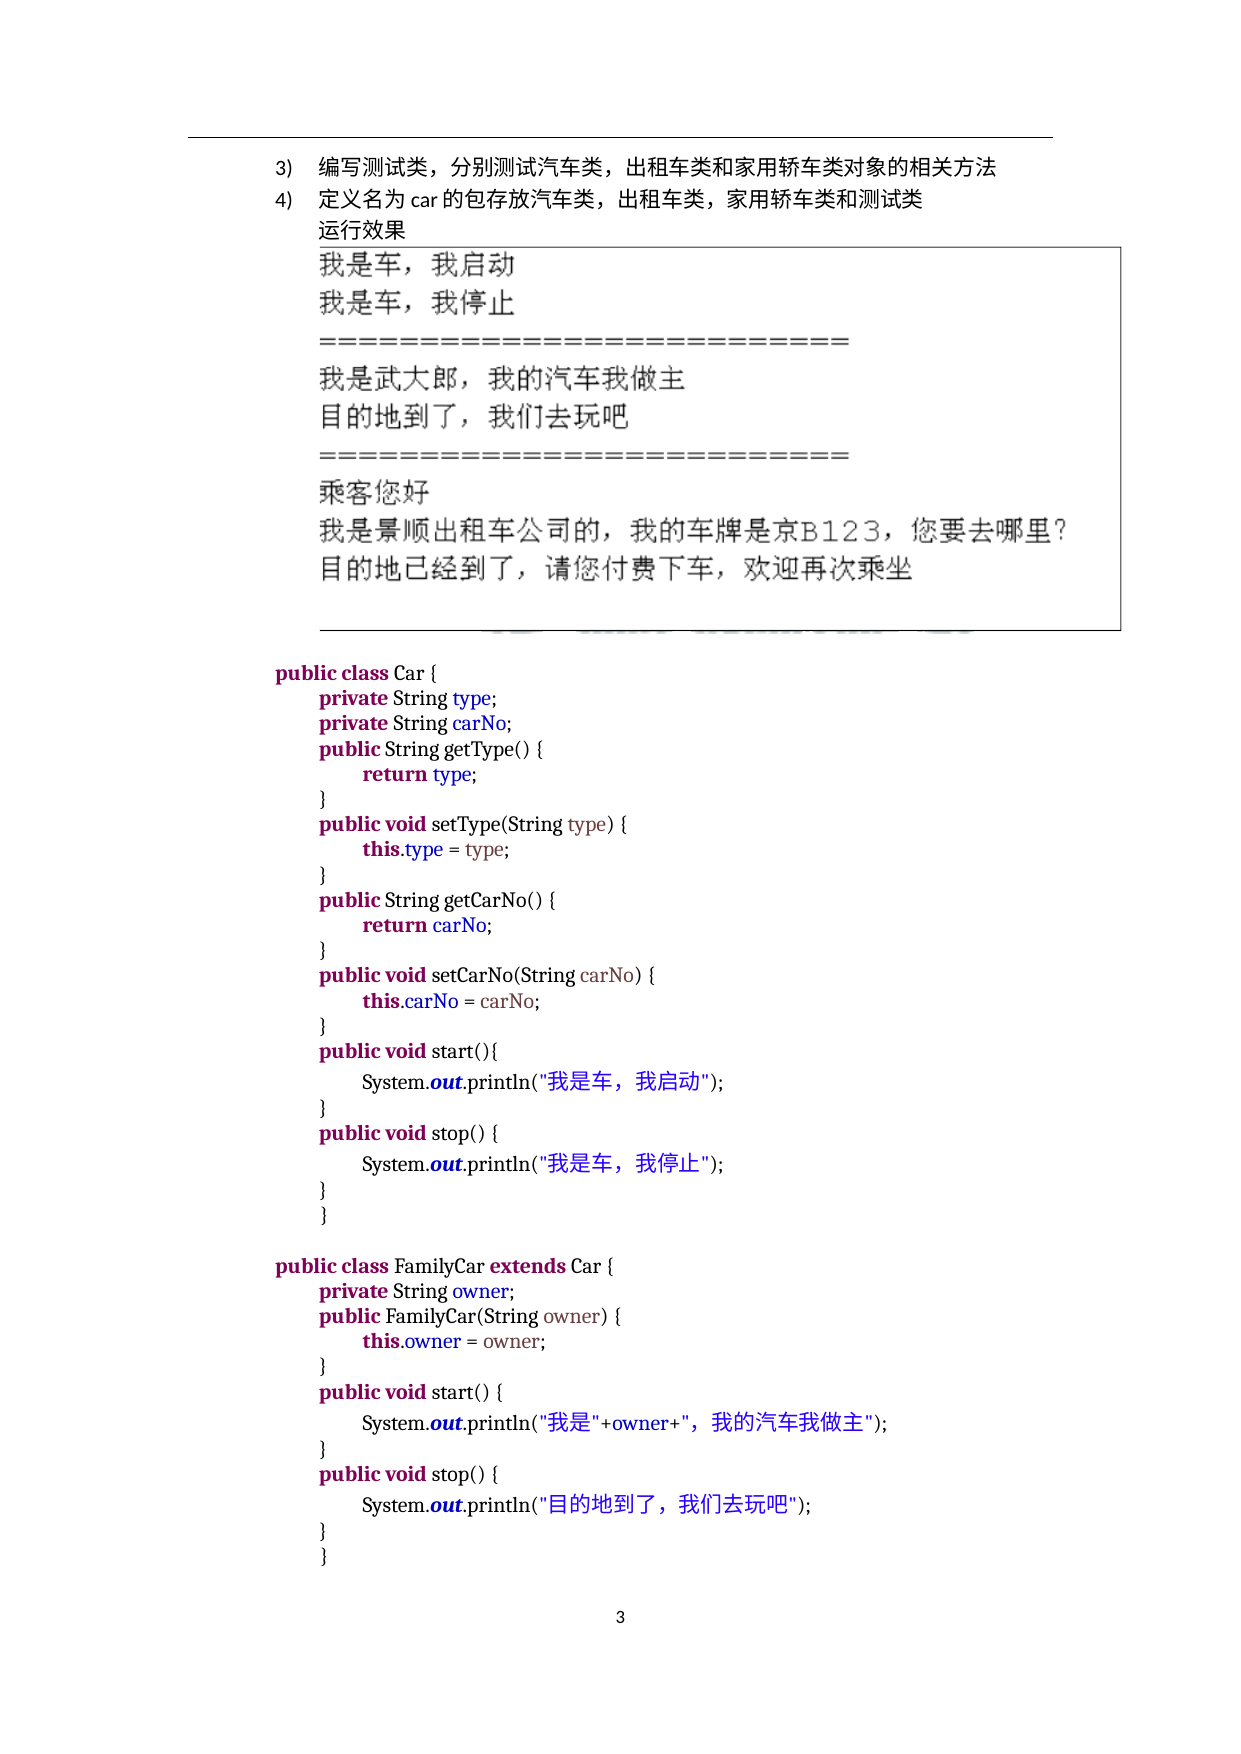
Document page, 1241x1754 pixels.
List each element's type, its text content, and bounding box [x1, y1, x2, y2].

text } [231, 1096, 1053, 1121]
text } [231, 862, 1053, 888]
text public void stop() { [231, 1462, 1053, 1487]
text public void start() { [275, 1379, 1053, 1405]
text public void stop() { [231, 1121, 1053, 1146]
text public class Car { [231, 661, 1053, 686]
text System.out.println("我是"+owner+"，我的汽车我做主"); [231, 1405, 1053, 1436]
text this.type = type; [231, 837, 1053, 862]
text System.out.println("我是车，我启动"); [231, 1064, 1053, 1096]
text } [231, 1014, 1053, 1039]
text private String carNo; [231, 711, 1053, 736]
text public FamilyCar(String owner) { [231, 1304, 1053, 1329]
text } [231, 938, 1053, 963]
list 编写测试类，分别测试汽车类，出租车类和家用轿车类对象的相关方法 [275, 150, 1053, 182]
text } [231, 787, 1053, 812]
text public void start(){ [231, 1039, 1053, 1064]
text this.carNo = carNo; [231, 988, 1053, 1014]
text private String type; [231, 686, 1053, 711]
text } [231, 1178, 1053, 1203]
text return carNo; [231, 913, 1053, 938]
text } [231, 1354, 1053, 1379]
text public class FamilyCar extends Car { [231, 1253, 1053, 1279]
text } [231, 1518, 1053, 1544]
text public void setType(String type) { [231, 812, 1053, 837]
text private String owner; [275, 1279, 1053, 1304]
text return type; [231, 762, 1053, 787]
text System.out.println("我是车，我停止"); [231, 1146, 1053, 1178]
text System.out.println("目的地到了，我们去玩吧"); [231, 1487, 1053, 1518]
text this.owner = owner; [231, 1329, 1053, 1354]
text public void setCarNo(String carNo) { [231, 963, 1053, 988]
text 运行效果 [275, 213, 1053, 245]
text } [276, 1544, 1053, 1569]
text } [231, 1436, 1053, 1462]
text public String getCarNo() { [231, 888, 1053, 913]
text public String getType() { [231, 736, 1053, 762]
list 定义名为car的包存放汽车类，出租车类，家用轿车类和测试类 [275, 182, 1053, 213]
text } [276, 1203, 1053, 1228]
picture [319, 245, 1123, 634]
